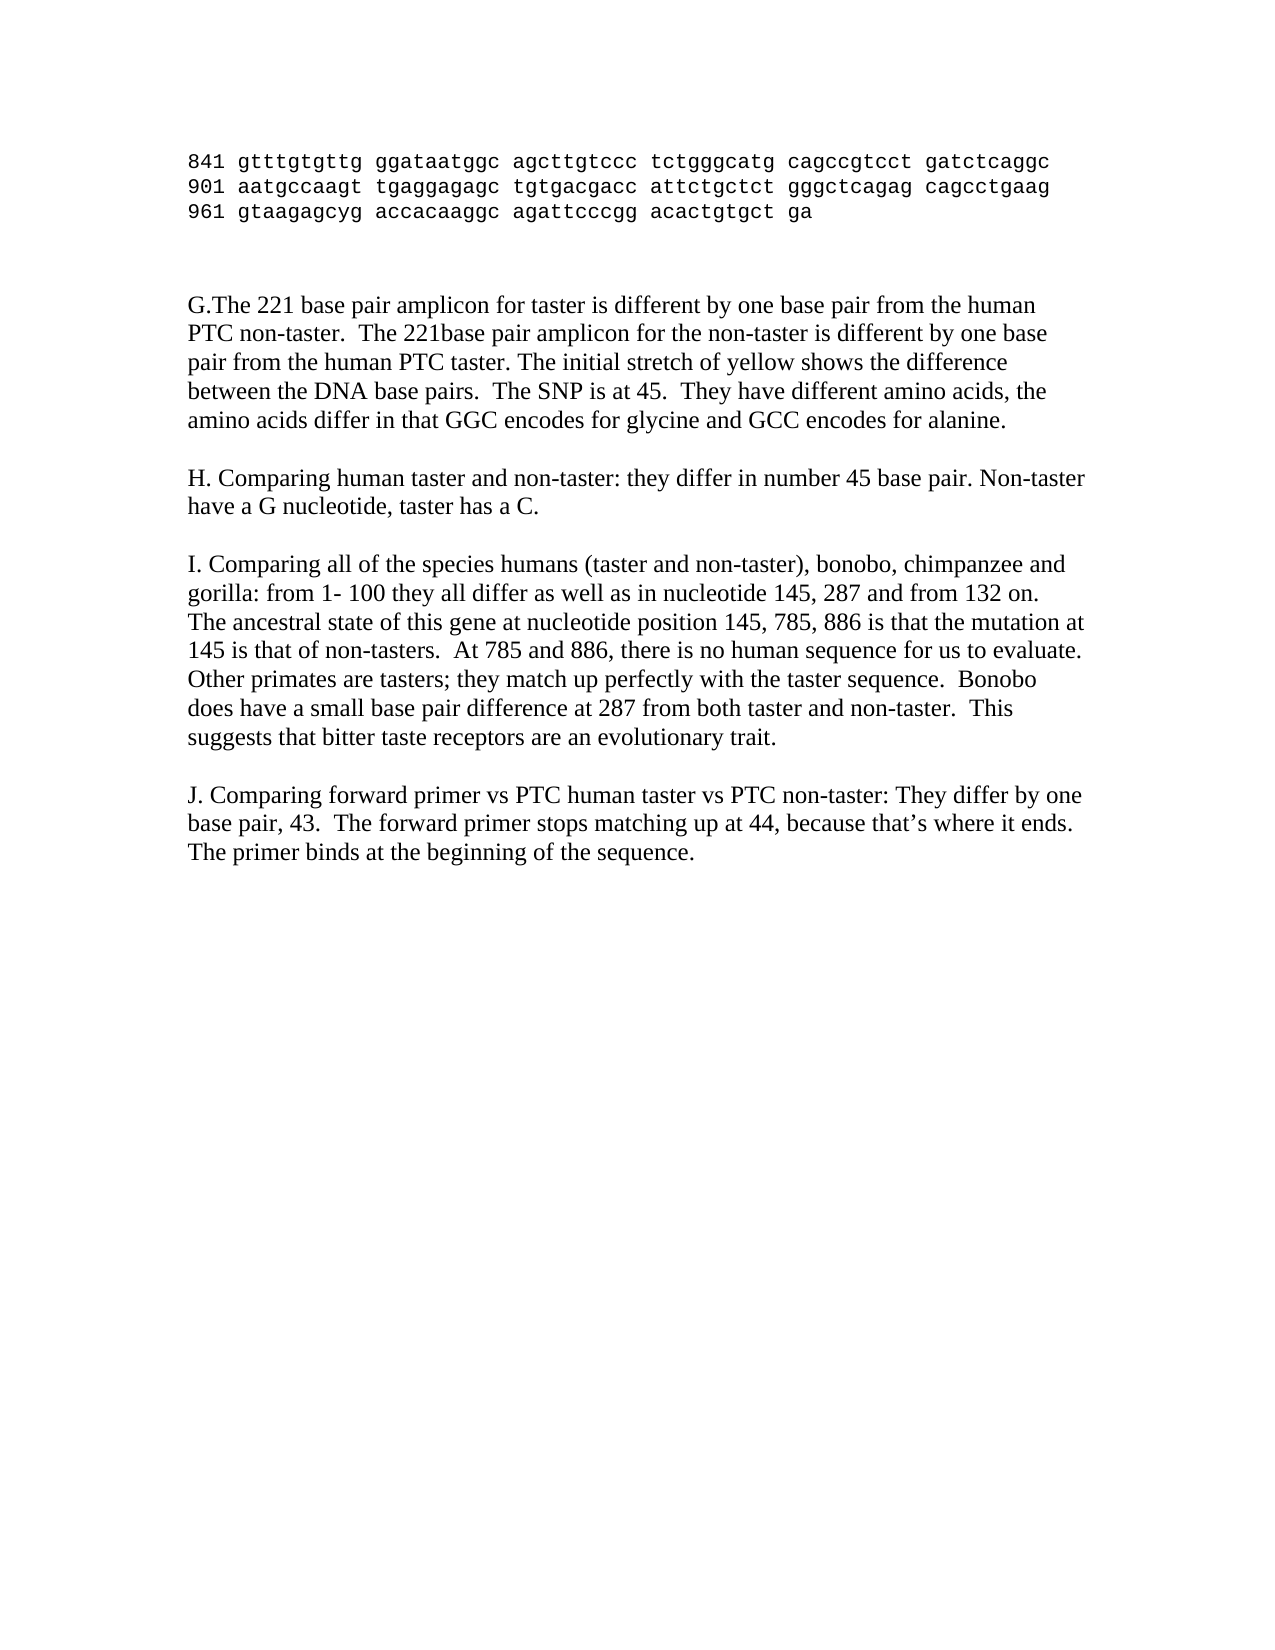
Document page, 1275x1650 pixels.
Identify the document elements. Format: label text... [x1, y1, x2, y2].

text G.The 221 base pair amplicon for taster is different by one base pair from the human PTC non-taster. The 221base pair amplicon for the non-taster is different by one base pair from the human PTC taster. The initial stretch of yellow shows the difference between the DNA base pairs. The SNP is at 45. They have different amino acids, the amino acids differ in that GGC encodes for glycine and GCC encodes for alanine. [187, 290, 1087, 433]
text J. Comparing forward primer vs PTC human taster vs PTC non-taster: They differ by one base pair, 43. The forward primer stops matching up at 44, because that’s where it ends. The primer binds at the beginning of the sequence. [187, 780, 1087, 866]
text H. Comparing human taster and non-taster: they differ in number 45 base pair. Non-taster have a G nucleotide, taster has a C. [187, 463, 1087, 520]
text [187, 150, 1087, 225]
text I. Comparing all of the species humans (taster and non-taster), bonobo, chimpanzee and gorilla: from 1- 100 they all differ as well as in nucleotide 145, 287 and from 132 on. The ancestral state of this gene at nucleotide position 145, 785, 886 is that the mutation at 145 is that of non-tasters. At 785 and 886, there is no human sequence for us to evaluate. Other primates are tasters; they match up perfectly with the taster sequence. Bonobo does have a small base pair difference at 287 from both taster and non-taster. This suggests that bitter taste receptors are an evolutionary trait. [187, 549, 1087, 751]
